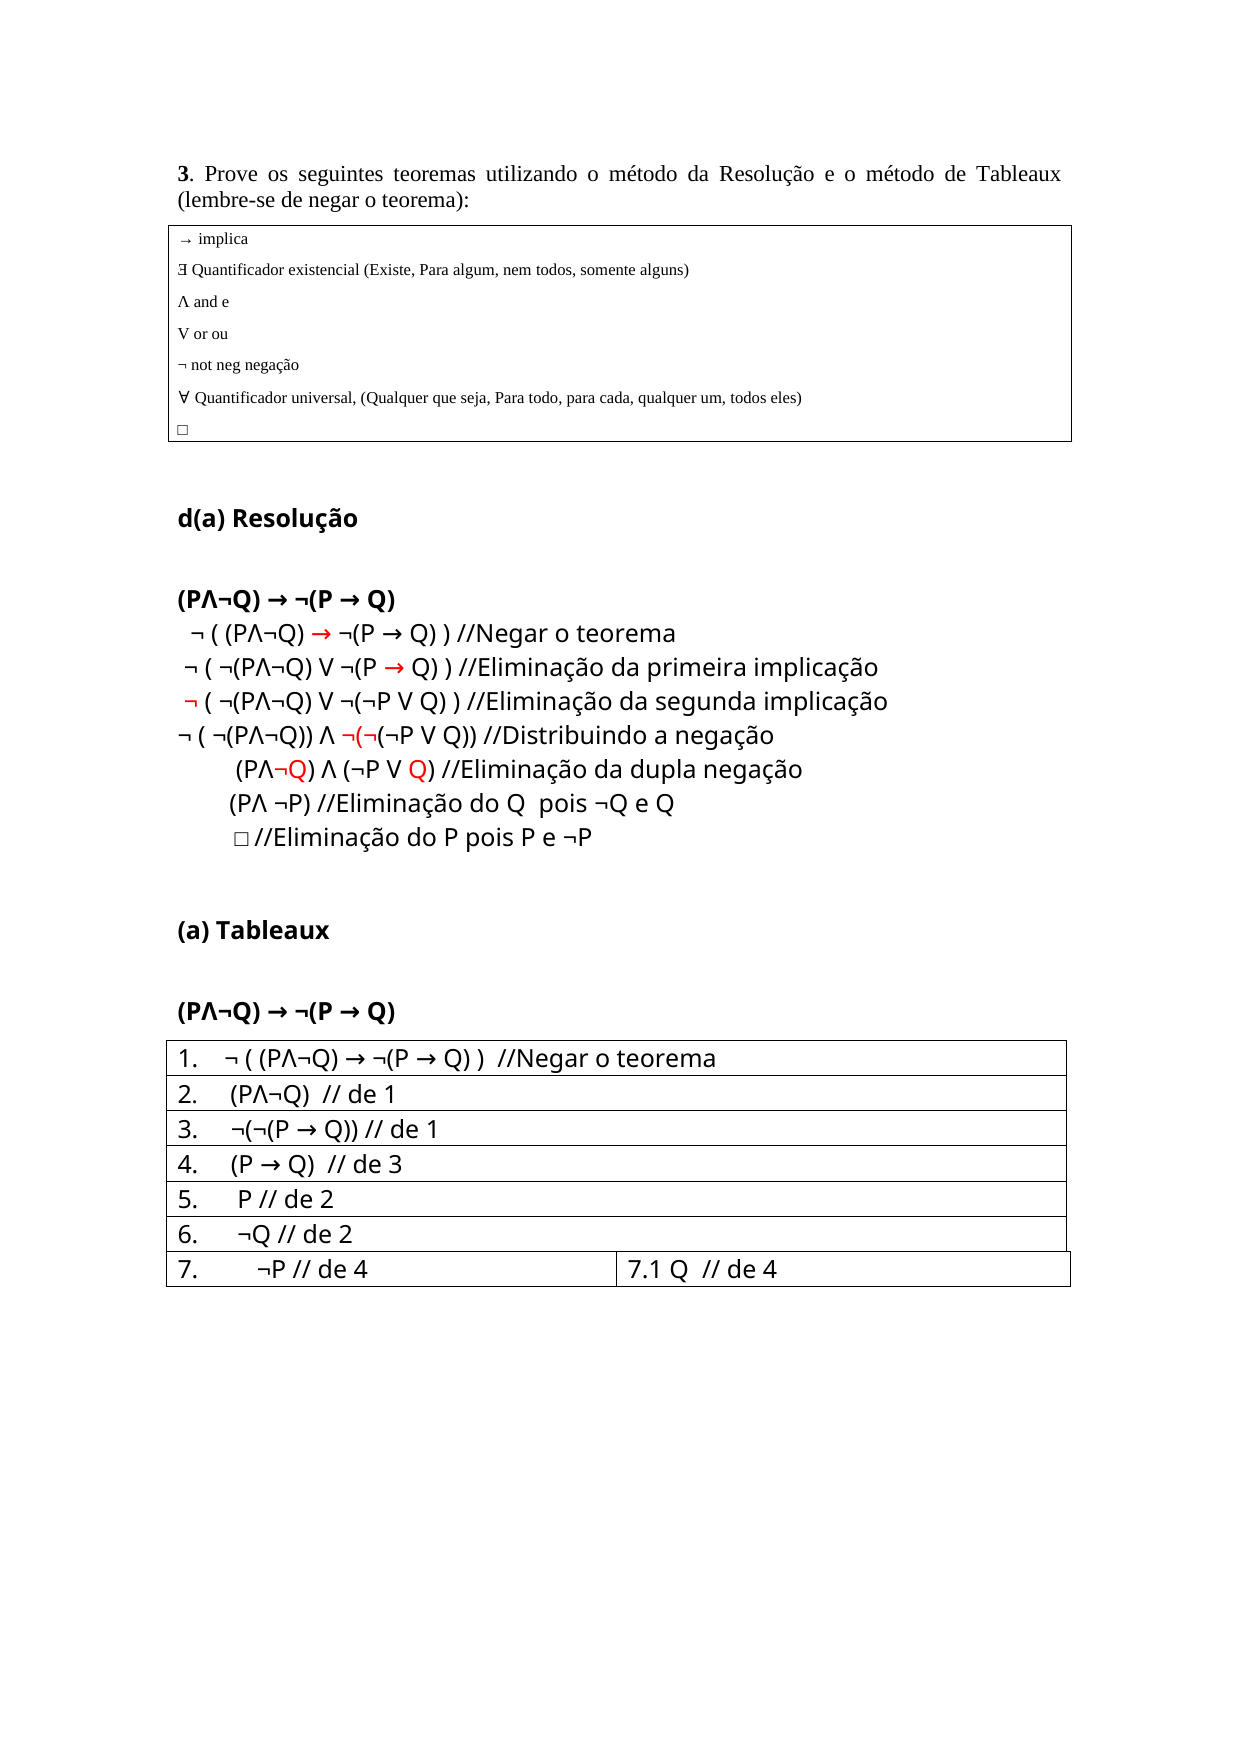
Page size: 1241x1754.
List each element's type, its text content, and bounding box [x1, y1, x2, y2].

text 3. Prove os seguintes teoremas utilizando o método da Resolução e o método de Tableaux (lembre-se de negar o teorema): [177, 160, 1063, 213]
table_cell 7.1 Q // de 4 [617, 1252, 1070, 1286]
text ¬ ( ¬(PɅ¬Q) V ¬(P → Q) ) //Eliminação da primeira implicação [177, 649, 1063, 683]
table_cell 7. ¬P // de 4 [167, 1252, 616, 1286]
text ¬ ( ¬(PɅ¬Q)) Ʌ ¬(¬(¬P V Q)) //Distribuindo a negação [177, 718, 1063, 752]
text (PɅ ¬P) //Eliminação do Q pois ¬Q e Q [177, 786, 1063, 820]
text ¬ ( (PɅ¬Q) → ¬(P → Q) ) //Negar o teorema [177, 615, 1063, 649]
text □ //Eliminação do P pois P e ¬P [177, 820, 1063, 854]
text ∀ Quantificador universal, (Qualquer que seja, Para todo, para cada, qualquer um, todos eles) [169, 384, 1071, 407]
text d(a) Resolução [177, 501, 1063, 535]
table_cell 4. (P → Q) // de 3 [167, 1146, 1066, 1181]
table_cell 6. ¬Q // de 2 [167, 1217, 1066, 1251]
text (a) Tableaux [177, 913, 1063, 947]
text Ǝ Quantificador existencial (Existe, Para algum, nem todos, somente alguns) [169, 257, 1071, 279]
table_cell 3. ¬(¬(P → Q)) // de 1 [167, 1111, 1066, 1145]
text ¬ ( ¬(PɅ¬Q) V ¬(¬P V Q) ) //Eliminação da segunda implicação [177, 683, 1063, 718]
text (PɅ¬Q) → ¬(P → Q) [177, 547, 1063, 615]
table_cell 5. P // de 2 [167, 1182, 1066, 1216]
text □ [169, 416, 1071, 441]
text ¬ not neg negação [169, 352, 1071, 374]
table_cell 2. (PɅ¬Q) // de 1 [167, 1076, 1066, 1110]
text → implica [169, 226, 1071, 248]
text V or ou [169, 320, 1071, 343]
table_header 1. ¬ ( (PɅ¬Q) → ¬(P → Q) ) //Negar o teorema [167, 1041, 1066, 1075]
text (PɅ¬Q) → ¬(P → Q) [177, 959, 1063, 1028]
text Ʌ and e [169, 289, 1071, 311]
text (PɅ¬Q) Ʌ (¬P V Q) //Eliminação da dupla negação [177, 752, 1063, 786]
